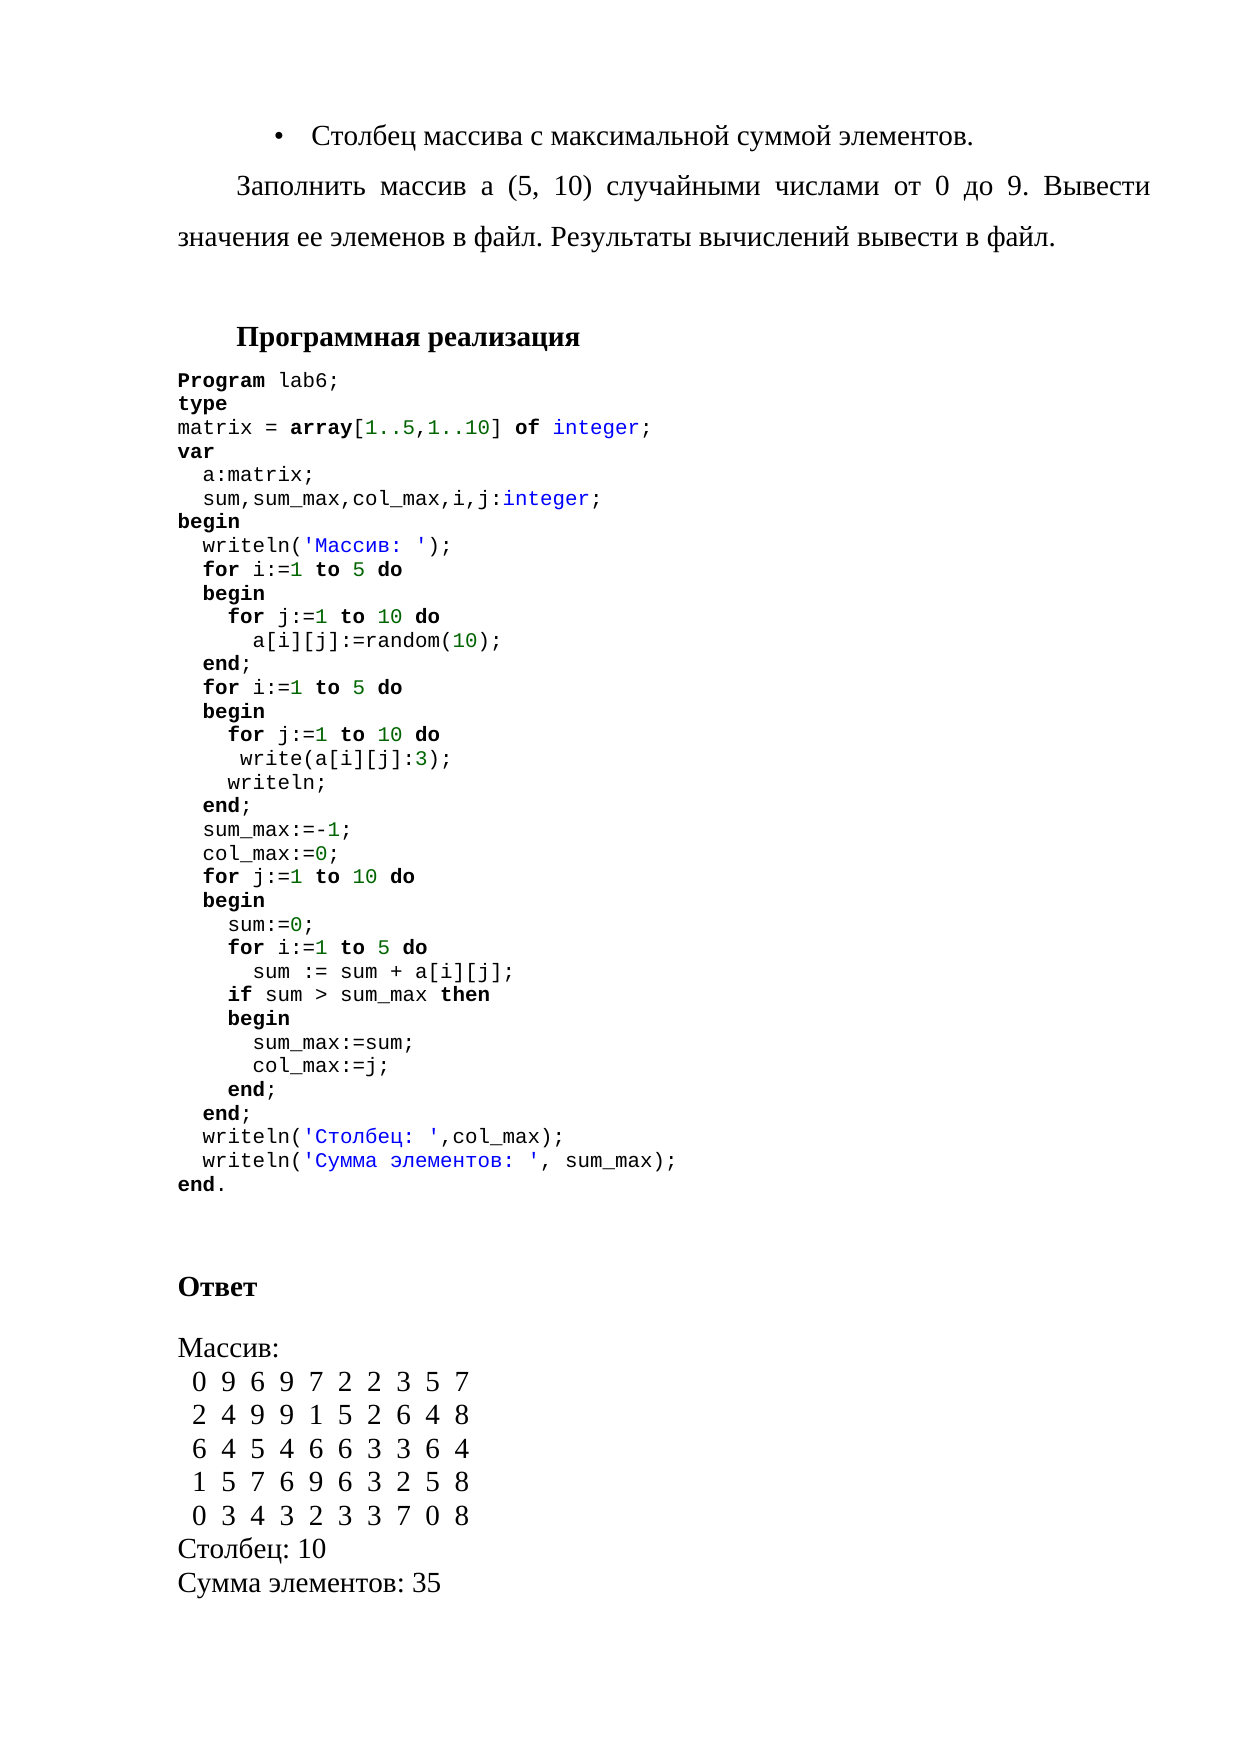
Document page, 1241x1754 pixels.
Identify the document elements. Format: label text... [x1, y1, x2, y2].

text Ответ [177, 1269, 1152, 1302]
text for j:=1 to 10 do [177, 866, 1152, 890]
text 0 9 6 9 7 2 2 3 5 7 [177, 1364, 1152, 1397]
text for j:=1 to 10 do [177, 724, 1152, 748]
text Массив: [177, 1330, 1152, 1364]
text type [177, 393, 1152, 417]
text end. [177, 1174, 1152, 1197]
text sum_max:=sum; [177, 1032, 1152, 1055]
text matrix = array[1..5,1..10] of integer; [177, 417, 1152, 441]
text Программная реализация [177, 319, 1152, 353]
text sum_max:=-1; [177, 819, 1152, 843]
text begin [177, 890, 1152, 913]
text a[i][j]:=random(10); [177, 630, 1152, 653]
text write(a[i][j]:3); [177, 748, 1152, 772]
text var [177, 441, 1152, 464]
text writeln('Столбец: ',col_max); [177, 1126, 1152, 1150]
text end; [177, 1103, 1152, 1126]
text for i:=1 to 5 do [177, 937, 1152, 961]
list Столбец массива с максимальной суммой элементов. [274, 118, 1152, 152]
text begin [177, 582, 1152, 606]
text 0 3 4 3 2 3 3 7 0 8 [177, 1498, 1152, 1532]
text col_max:=j; [177, 1055, 1152, 1079]
text for i:=1 to 5 do [177, 559, 1152, 582]
text for i:=1 to 5 do [177, 677, 1152, 701]
text Program lab6; [177, 370, 1152, 393]
text writeln; [177, 772, 1152, 795]
text Столбец: 10 [177, 1532, 1152, 1565]
text sum,sum_max,col_max,i,j:integer; [177, 488, 1152, 512]
text end; [177, 795, 1152, 819]
text 2 4 9 9 1 5 2 6 4 8 [177, 1397, 1152, 1431]
text writeln('Массив: '); [177, 535, 1152, 559]
text end; [177, 653, 1152, 677]
text begin [177, 512, 1152, 535]
text Сумма элементов: 35 [177, 1565, 1152, 1599]
text col_max:=0; [177, 843, 1152, 866]
text sum:=0; [177, 913, 1152, 937]
text if sum > sum_max then [177, 984, 1152, 1008]
text writeln('Сумма элементов: ', sum_max); [177, 1150, 1152, 1174]
text begin [177, 701, 1152, 724]
text for j:=1 to 10 do [177, 606, 1152, 630]
text sum := sum + a[i][j]; [177, 961, 1152, 984]
text end; [177, 1079, 1152, 1103]
text begin [177, 1008, 1152, 1032]
text 1 5 7 6 9 6 3 2 5 8 [177, 1464, 1152, 1498]
text 6 4 5 4 6 6 3 3 6 4 [177, 1431, 1152, 1464]
text a:matrix; [177, 464, 1152, 488]
text Заполнить массив а (5, 10) случайными числами от 0 до 9. Вывести значения ее элеменов в файл. Результаты вычислений вывести в файл. [177, 168, 1152, 252]
